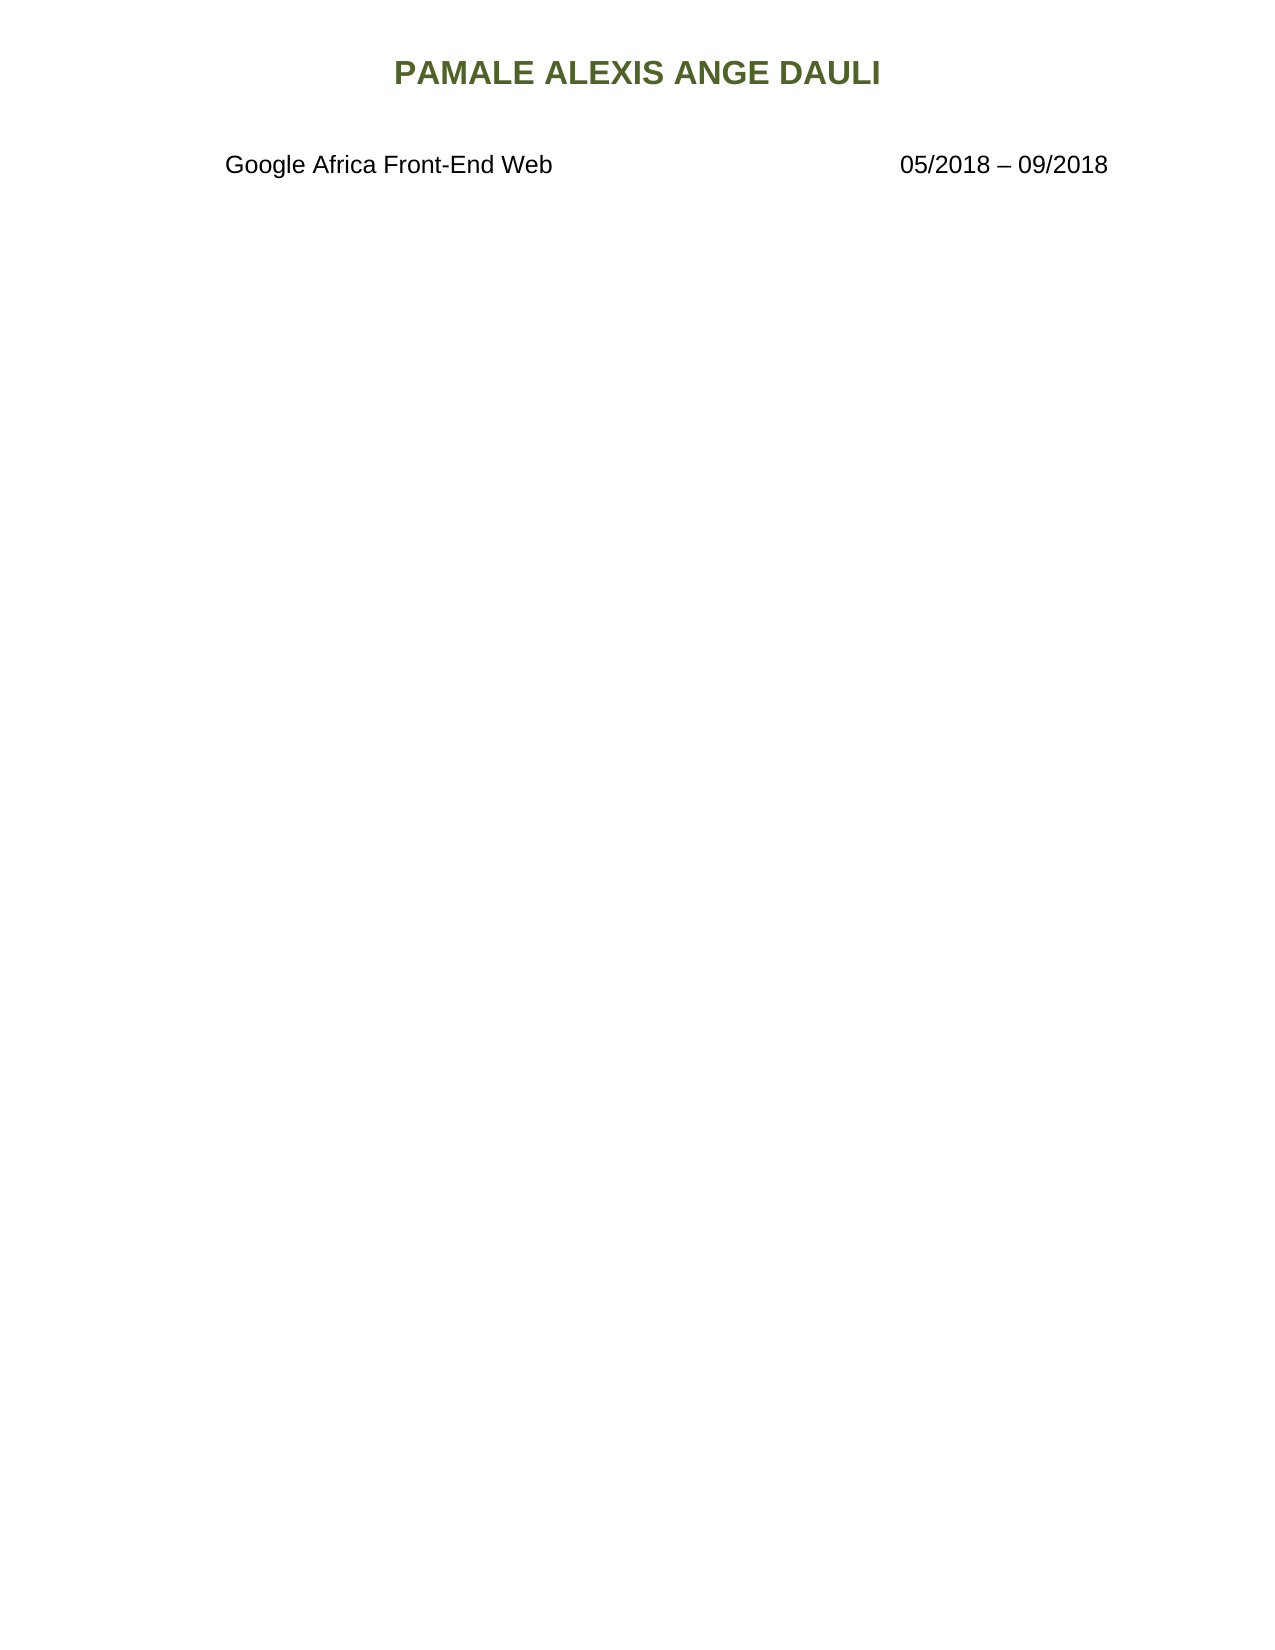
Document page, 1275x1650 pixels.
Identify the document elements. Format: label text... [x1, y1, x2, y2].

text Google Africa Front-End Web 05/2018 – 09/2018 [150, 150, 1125, 207]
